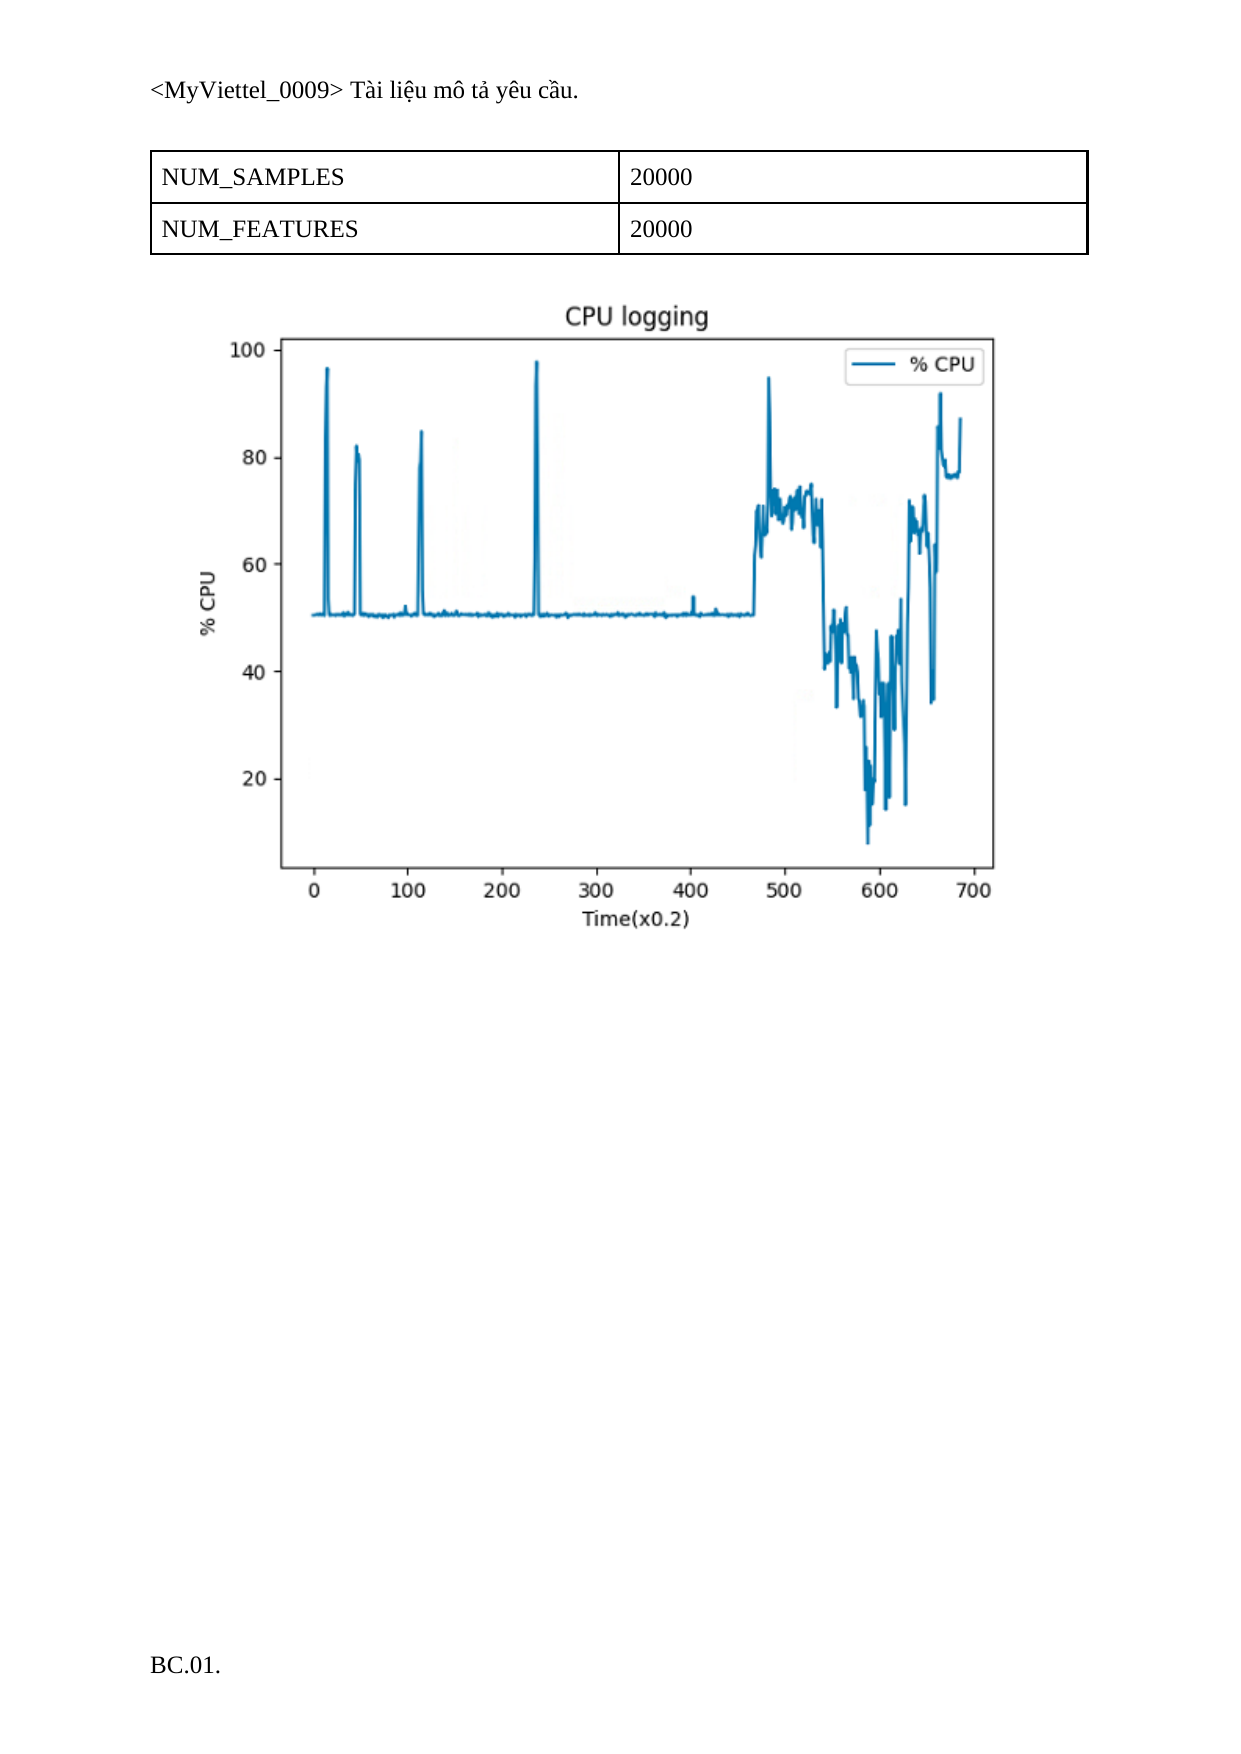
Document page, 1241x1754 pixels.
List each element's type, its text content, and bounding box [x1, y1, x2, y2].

table_cell NUM_FEATURES [152, 204, 618, 253]
table_header NUM_SAMPLES [152, 152, 618, 202]
picture [174, 267, 1063, 937]
table_header 20000 [620, 152, 1086, 202]
table_cell 20000 [620, 204, 1086, 253]
